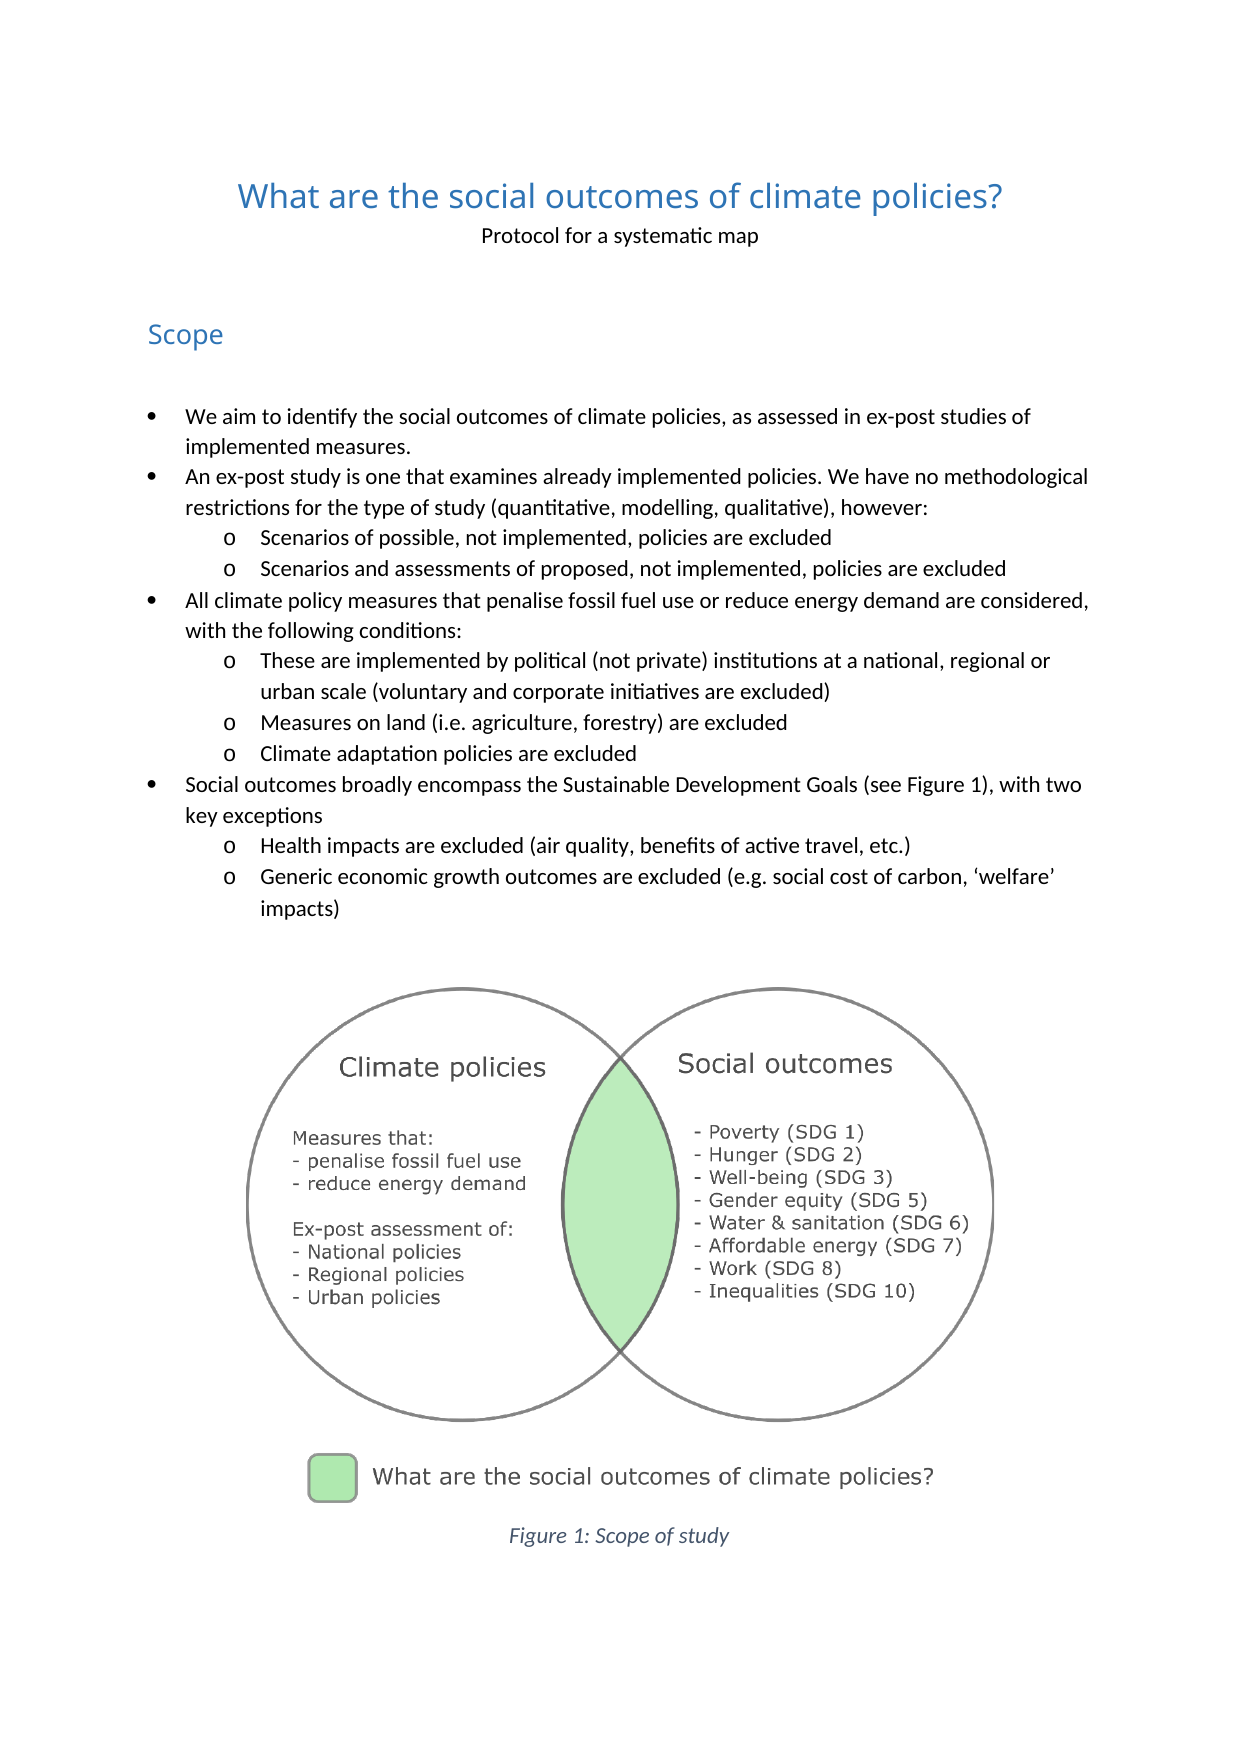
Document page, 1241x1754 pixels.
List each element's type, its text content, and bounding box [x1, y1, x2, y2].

list Scenarios of possible, not implemented, policies are excluded [223, 523, 1093, 552]
subtitle What are the social outcomes of climate policies? [148, 173, 1093, 218]
text Protocol for a systematic map [148, 222, 1093, 249]
list Health impacts are excluded (air quality, benefits of active travel, etc.) [223, 831, 1093, 860]
list Climate adaptation policies are excluded [223, 739, 1093, 768]
list An ex-post study is one that examines already implemented policies. We have no methodological restrictions for the type of study (quantitative, modelling, qualitative), however: [148, 462, 1093, 521]
text Figure 1: Scope of study [148, 1521, 1093, 1549]
list Measures on land (i.e. agriculture, forestry) are excluded [223, 708, 1093, 737]
list We aim to identify the social outcomes of climate policies, as assessed in ex-post studies of implemented measures. [148, 402, 1093, 460]
list Scenarios and assessments of proposed, not implemented, policies are excluded [223, 554, 1093, 583]
picture [246, 987, 995, 1503]
list Generic economic growth outcomes are excluded (e.g. social cost of carbon, ‘welfare’ impacts) [223, 862, 1093, 922]
list All climate policy measures that penalise fossil fuel use or reduce energy demand are considered, with the following conditions: [148, 586, 1093, 644]
list These are implemented by political (not private) institutions at a national, regional or urban scale (voluntary and corporate initiatives are excluded) [223, 646, 1093, 706]
list Social outcomes broadly encompass the Sustainable Development Goals (see Figure 1), with two key exceptions [148, 771, 1093, 829]
subtitle Scope [148, 315, 1093, 352]
